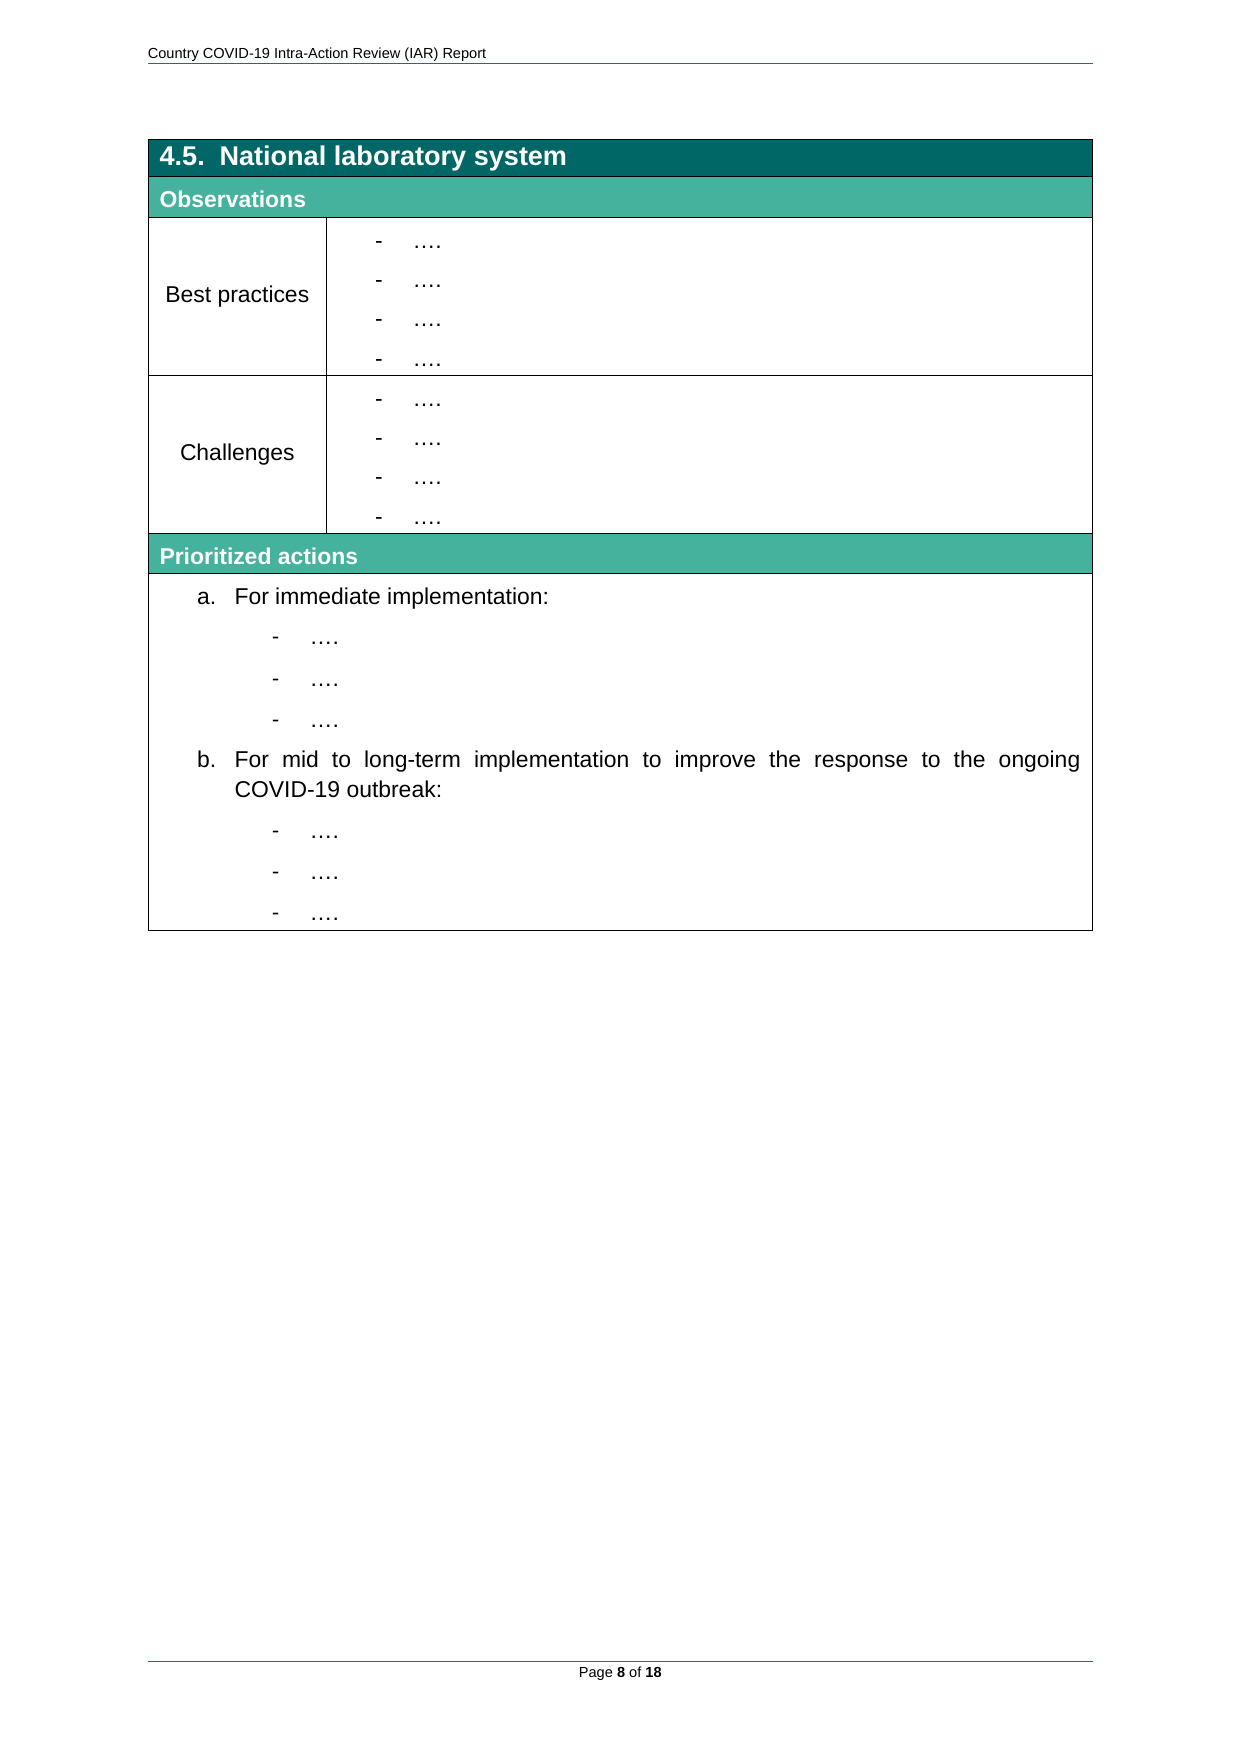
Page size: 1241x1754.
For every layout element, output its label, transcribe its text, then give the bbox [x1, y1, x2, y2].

table_cell …. …. …. …. [327, 218, 1092, 375]
table_cell Prioritized actions [149, 534, 1092, 573]
table_header National laboratory system [149, 140, 1092, 176]
table_cell Challenges [149, 376, 326, 533]
table_cell …. …. …. …. [327, 376, 1092, 533]
table_cell Observations [149, 177, 1092, 217]
table_cell For immediate implementation: …. …. …. For mid to long-term implementation to improve the response to the ongoing COVID-19 outbreak: …. …. …. [149, 574, 1092, 930]
table_cell Best practices [149, 218, 326, 375]
